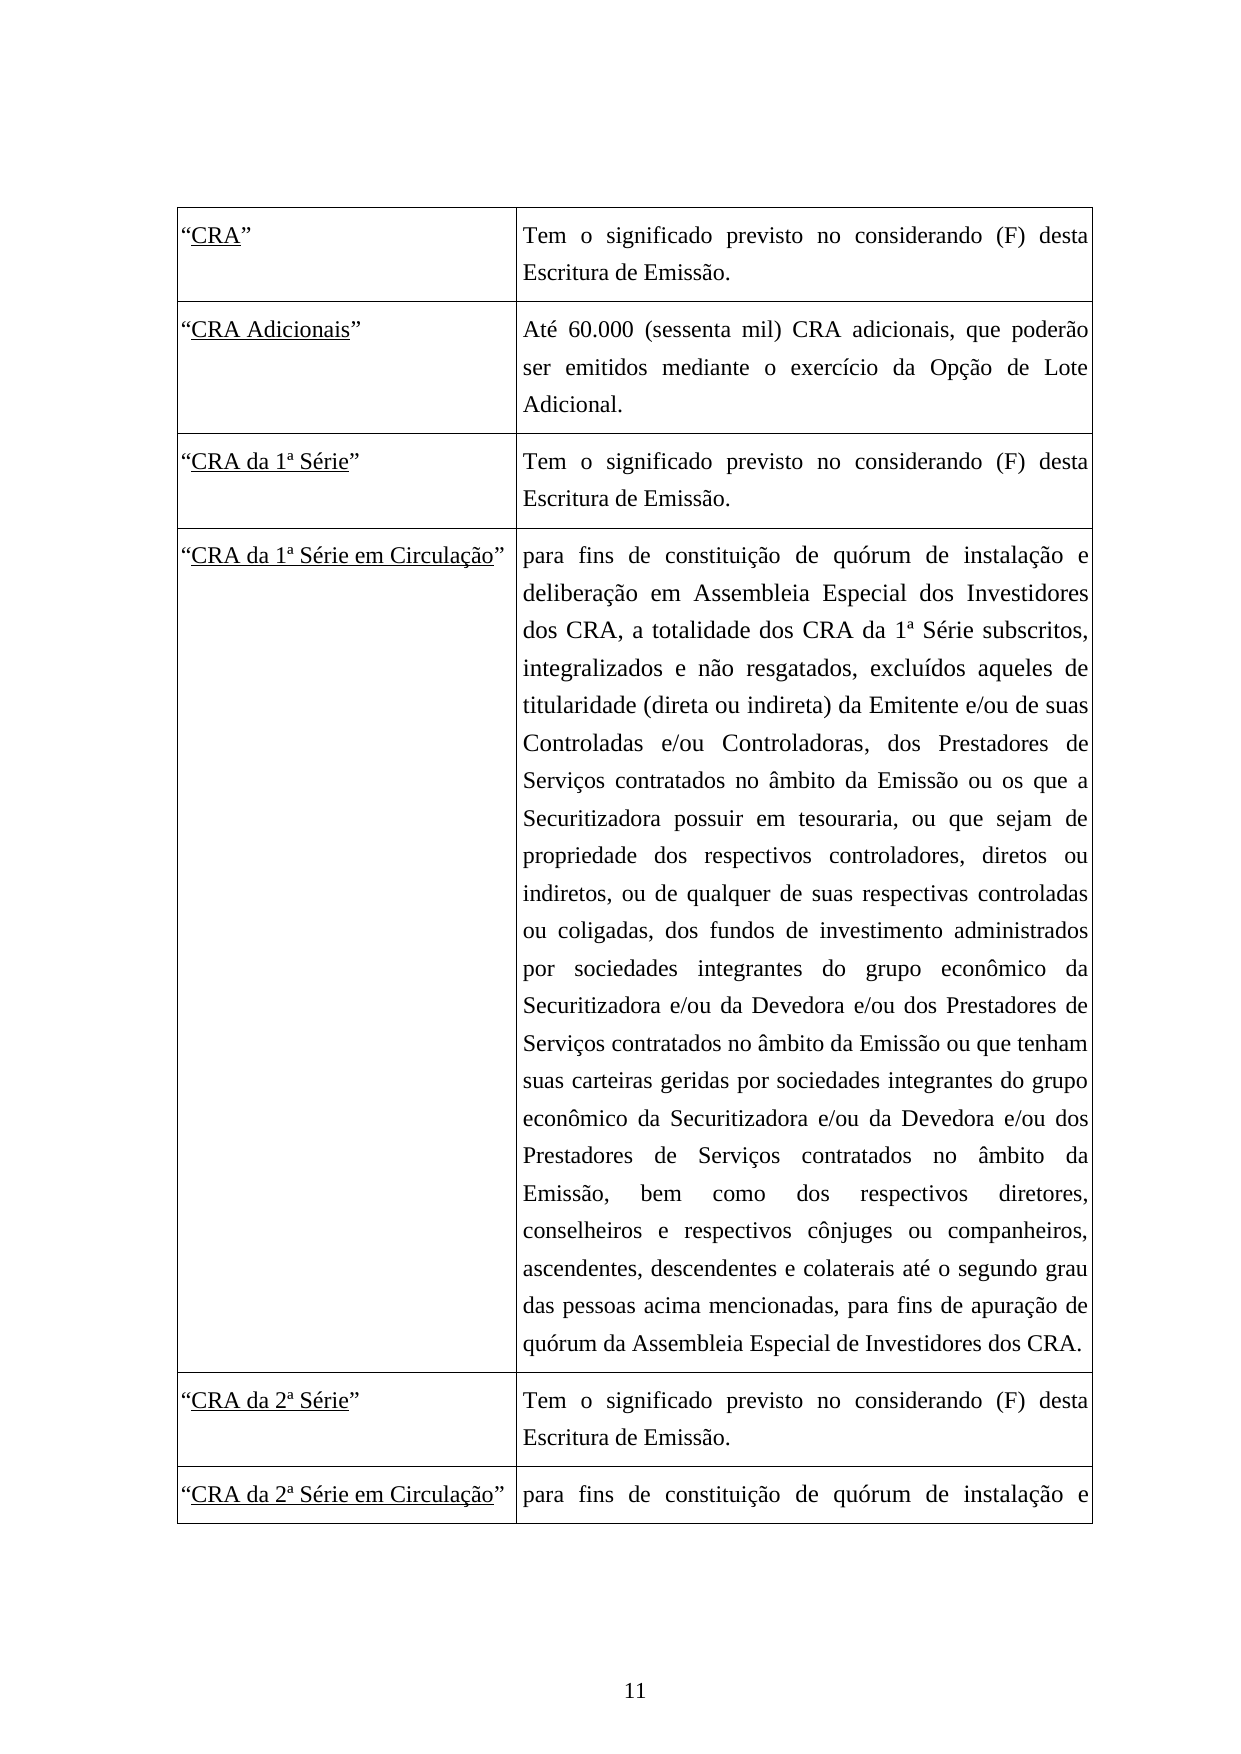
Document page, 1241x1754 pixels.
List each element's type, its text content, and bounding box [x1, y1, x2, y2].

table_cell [178, 1467, 516, 1523]
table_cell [517, 1467, 1092, 1523]
table_cell Tem o significado previsto no considerando (F) desta Escritura de Emissão. [517, 1373, 1092, 1466]
table_cell “CRA” [178, 208, 516, 301]
table_cell “CRA da 1ª Série” [178, 434, 516, 527]
table_cell Tem o significado previsto no considerando (F) desta Escritura de Emissão. [517, 208, 1092, 301]
table_cell “CRA da 2ª Série” [178, 1373, 516, 1466]
table_cell para fins de constituição de quórum de instalação e deliberação em Assembleia Especial dos Investidores dos CRA, a totalidade dos CRA da 1ª Série subscritos, integralizados e não resgatados, excluídos aqueles de titularidade (direta ou indireta) da Emitente e/ou de suas Controladas e/ou Controladoras, dos Prestadores de Serviços contratados no âmbito da Emissão ou os que a Securitizadora possuir em tesouraria, ou que sejam de propriedade dos respectivos controladores, diretos ou indiretos, ou de qualquer de suas respectivas controladas ou coligadas, dos fundos de investimento administrados por sociedades integrantes do grupo econômico da Securitizadora e/ou da Devedora e/ou dos Prestadores de Serviços contratados no âmbito da Emissão ou que tenham suas carteiras geridas por sociedades integrantes do grupo econômico da Securitizadora e/ou da Devedora e/ou dos Prestadores de Serviços contratados no âmbito da Emissão, bem como dos respectivos diretores, conselheiros e respectivos cônjuges ou companheiros, ascendentes, descendentes e colaterais até o segundo grau das pessoas acima mencionadas, para fins de apuração de quórum da Assembleia Especial de Investidores dos CRA. [517, 529, 1092, 1372]
table_cell “CRA da 1ª Série em Circulação” [178, 529, 516, 1372]
table_cell Tem o significado previsto no considerando (F) desta Escritura de Emissão. [517, 434, 1092, 527]
table_cell Até 60.000 (sessenta mil) CRA adicionais, que poderão ser emitidos mediante o exercício da Opção de Lote Adicional. [517, 302, 1092, 433]
table_cell “CRA Adicionais” [178, 302, 516, 433]
